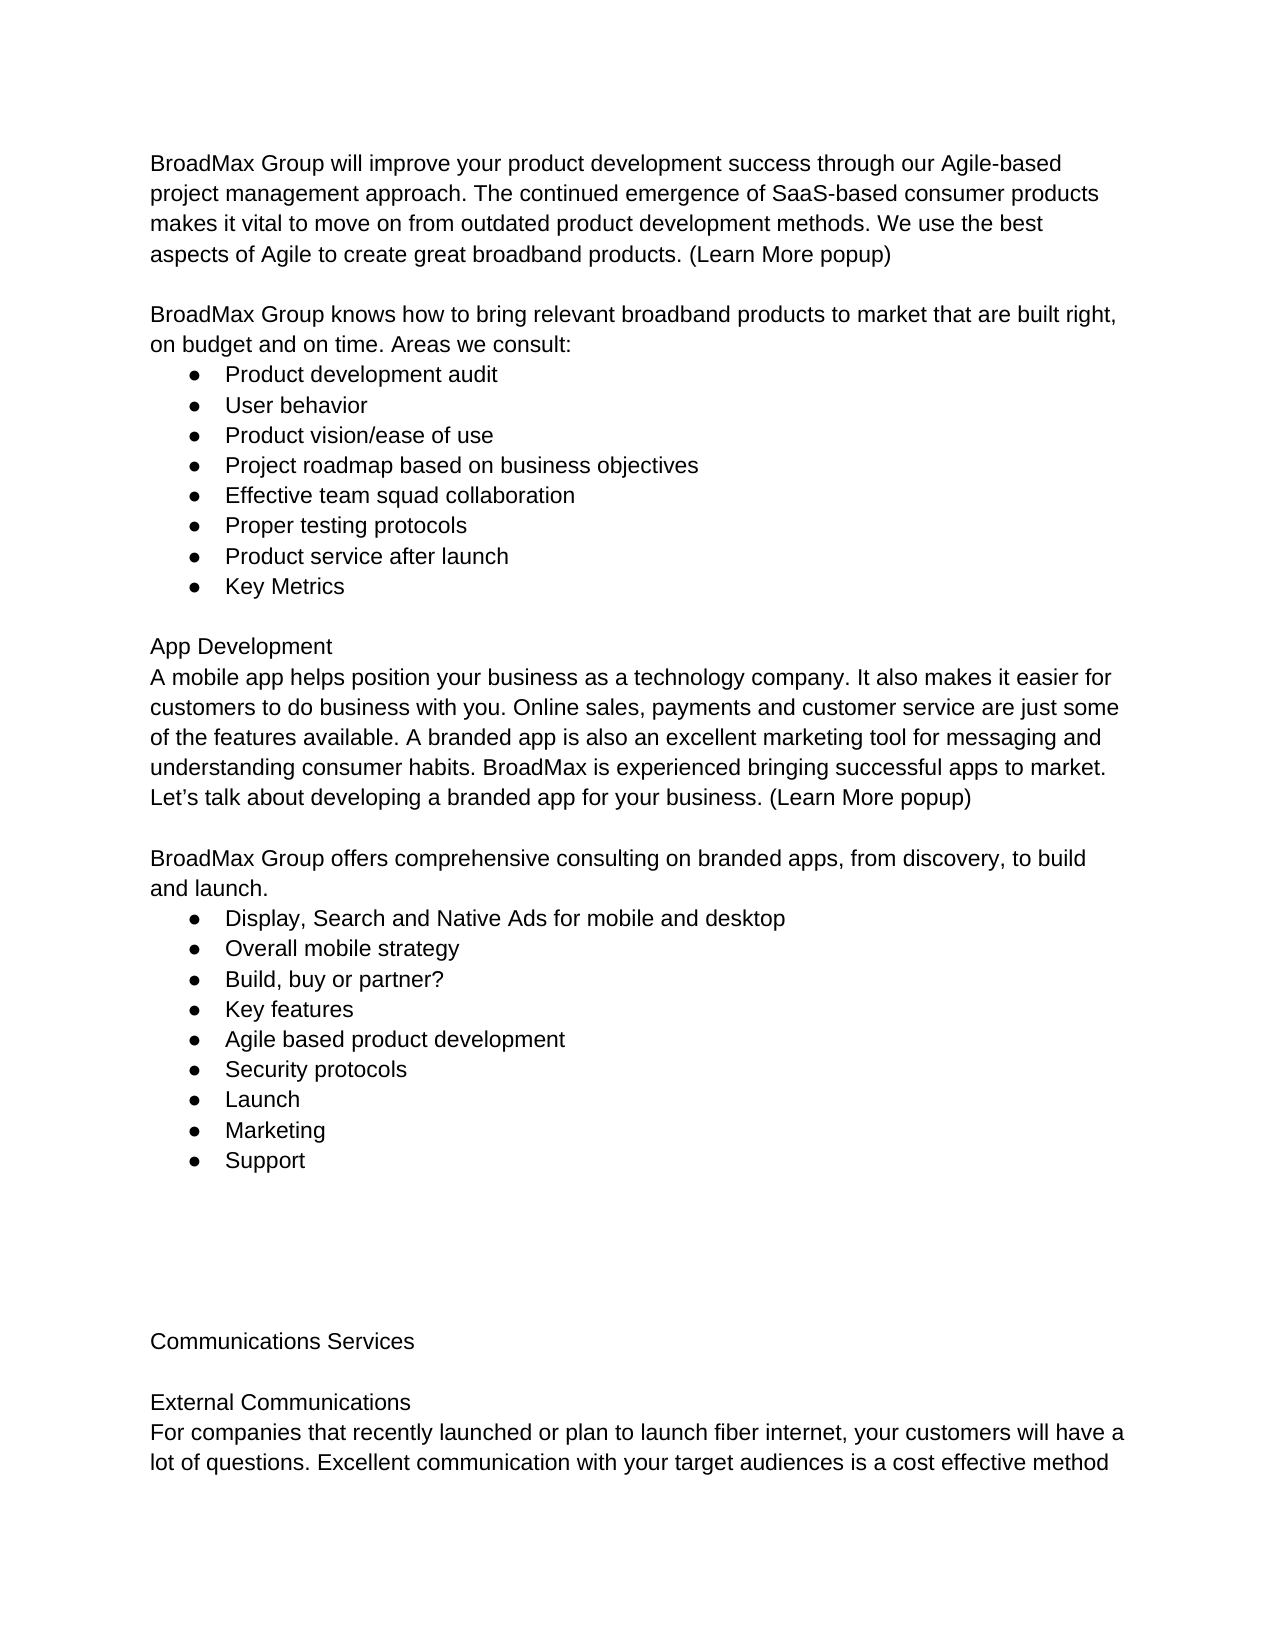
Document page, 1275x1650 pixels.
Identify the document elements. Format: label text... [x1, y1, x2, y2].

list Product vision/ease of use [187, 422, 1125, 448]
list Marketing [187, 1117, 1125, 1143]
list Security protocols [187, 1056, 1125, 1083]
list Agile based product development [187, 1026, 1125, 1052]
list Overall mobile strategy [187, 935, 1125, 962]
list Product development audit [187, 361, 1125, 388]
list User behavior [187, 392, 1125, 418]
text BroadMax Group will improve your product development success through our Agile-based project management approach. The continued emergence of SaaS-based consumer products makes it vital to move on from outdated product development methods. We use the best aspects of Agile to create great broadband products. (Learn More popup) [150, 150, 1125, 267]
text BroadMax Group offers comprehensive consulting on branded apps, from discovery, to build and launch. [150, 845, 1125, 901]
list Key Metrics [187, 573, 1125, 599]
list Product service after launch [187, 543, 1125, 569]
list Project roadmap based on business objectives [187, 452, 1125, 478]
text A mobile app helps position your business as a technology company. It also makes it easier for customers to do business with you. Online sales, payments and customer service are just some of the features available. A branded app is also an excellent marketing tool for messaging and understanding consumer habits. BroadMax is experienced bringing successful apps to market. Let’s talk about developing a branded app for your business. (Learn More popup) [150, 663, 1125, 811]
list Build, buy or partner? [187, 966, 1125, 992]
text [150, 1419, 1125, 1475]
list Effective team squad collaboration [187, 482, 1125, 509]
list Launch [187, 1086, 1125, 1113]
text App Development [150, 633, 1125, 660]
text BroadMax Group knows how to bring relevant broadband products to market that are built right, on budget and on time. Areas we consult: [150, 301, 1125, 358]
text External Communications [150, 1388, 1125, 1415]
list Display, Search and Native Ads for mobile and desktop [187, 905, 1125, 932]
list Support [187, 1147, 1125, 1173]
list Proper testing protocols [187, 512, 1125, 539]
text Communications Services [150, 1328, 1125, 1354]
list Key features [187, 996, 1125, 1022]
